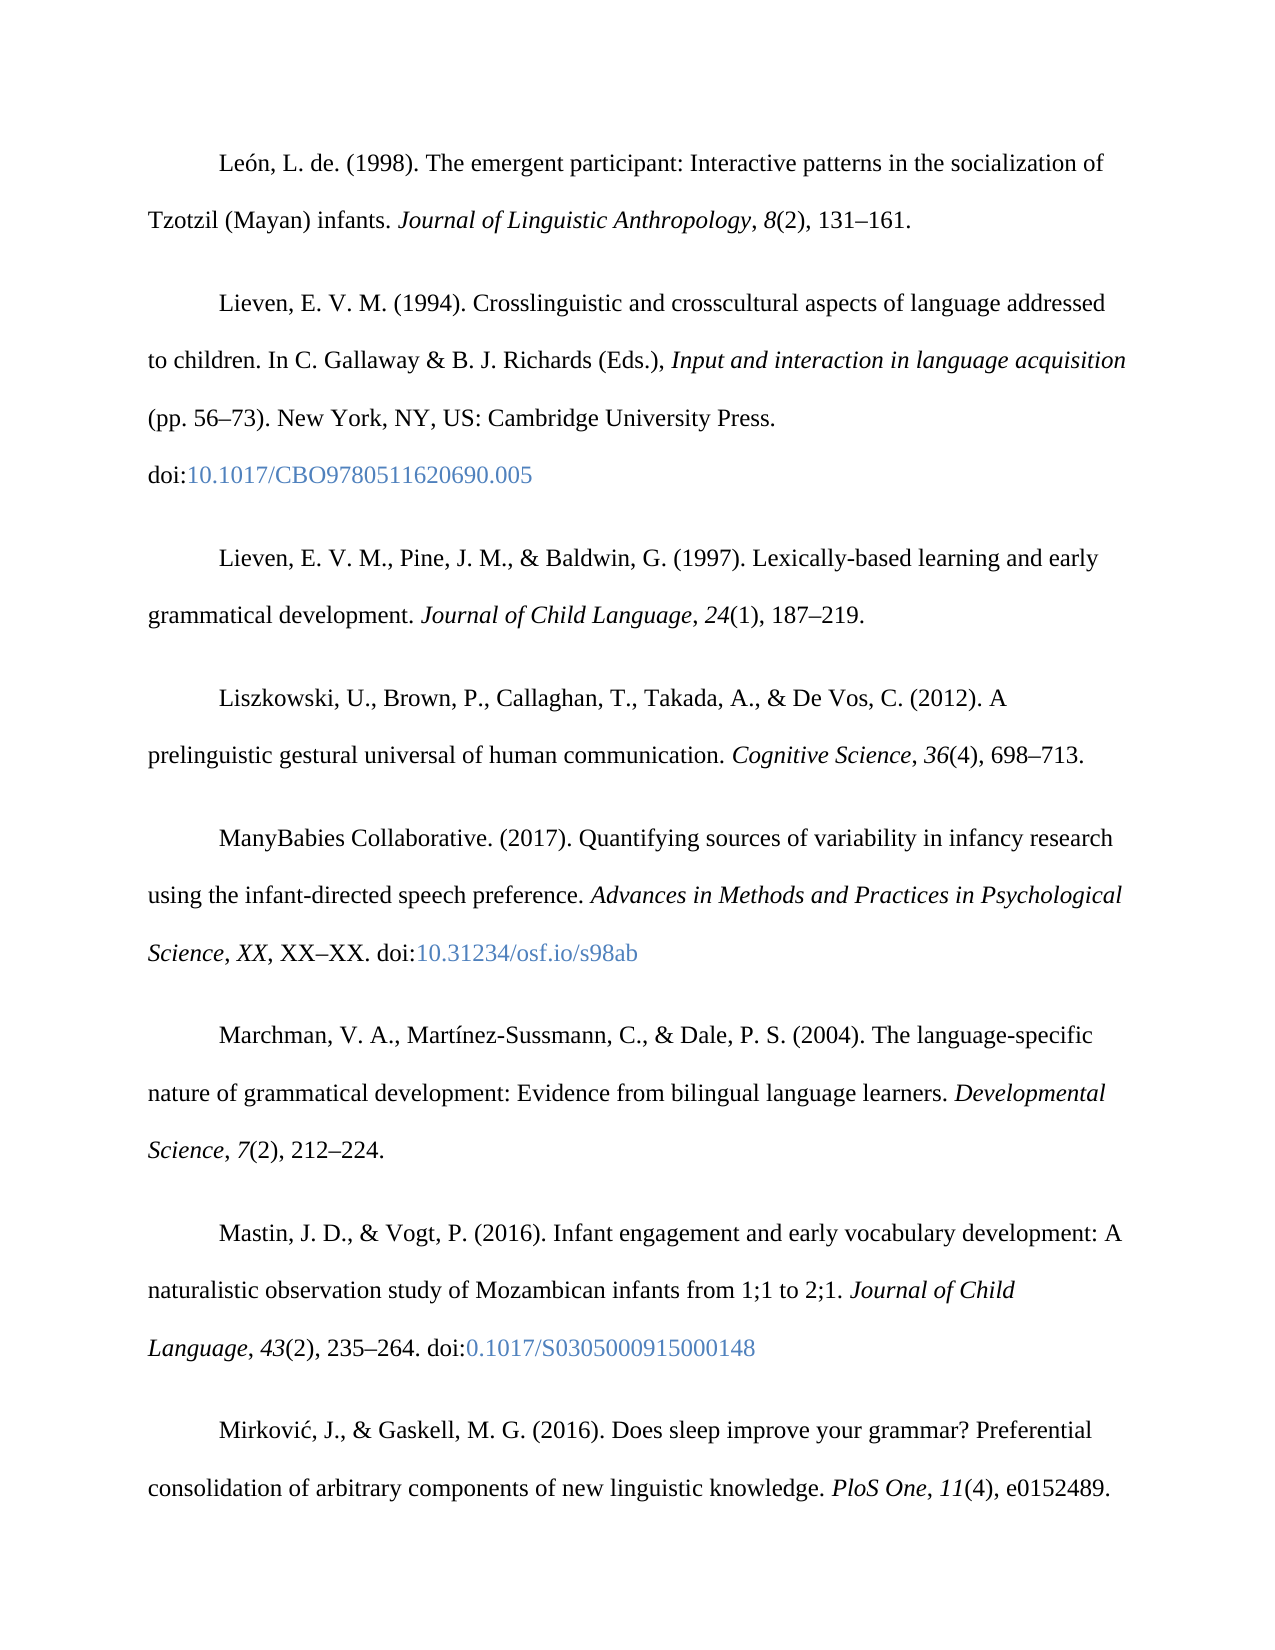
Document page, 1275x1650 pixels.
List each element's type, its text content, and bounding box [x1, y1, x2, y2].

text Liszkowski, U., Brown, P., Callaghan, T., Takada, A., & De Vos, C. (2012). A prelinguistic gestural universal of human communication. Cognitive Science, 36(4), 698–713. [148, 683, 1127, 769]
text Lieven, E. V. M., Pine, J. M., & Baldwin, G. (1997). Lexically-based learning and early grammatical development. Journal of Child Language, 24(1), 187–219. [148, 543, 1127, 629]
text Lieven, E. V. M. (1994). Crosslinguistic and crosscultural aspects of language addressed to children. In C. Gallaway & B. J. Richards (Eds.), Input and interaction in language acquisition (pp. 56–73). New York, NY, US: Cambridge University Press. doi:10.1017/CBO9780511620690.005 [148, 288, 1127, 489]
text Marchman, V. A., Martínez-Sussmann, C., & Dale, P. S. (2004). The language-specific nature of grammatical development: Evidence from bilingual language learners. Developmental Science, 7(2), 212–224. [148, 1020, 1127, 1164]
text Mirković, J., & Gaskell, M. G. (2016). Does sleep improve your grammar? Preferential consolidation of arbitrary components of new linguistic knowledge. PloS One, 11(4), e0152489. [148, 1415, 1127, 1501]
text León, L. de. (1998). The emergent participant: Interactive patterns in the socialization of Tzotzil (Mayan) infants. Journal of Linguistic Anthropology, 8(2), 131–161. [148, 148, 1127, 234]
text ManyBabies Collaborative. (2017). Quantifying sources of variability in infancy research using the infant-directed speech preference. Advances in Methods and Practices in Psychological Science, XX, XX–XX. doi:10.31234/osf.io/s98ab [148, 823, 1127, 966]
text Mastin, J. D., & Vogt, P. (2016). Infant engagement and early vocabulary development: A naturalistic observation study of Mozambican infants from 1;1 to 2;1. Journal of Child Language, 43(2), 235–264. doi:0.1017/S0305000915000148 [148, 1218, 1127, 1361]
